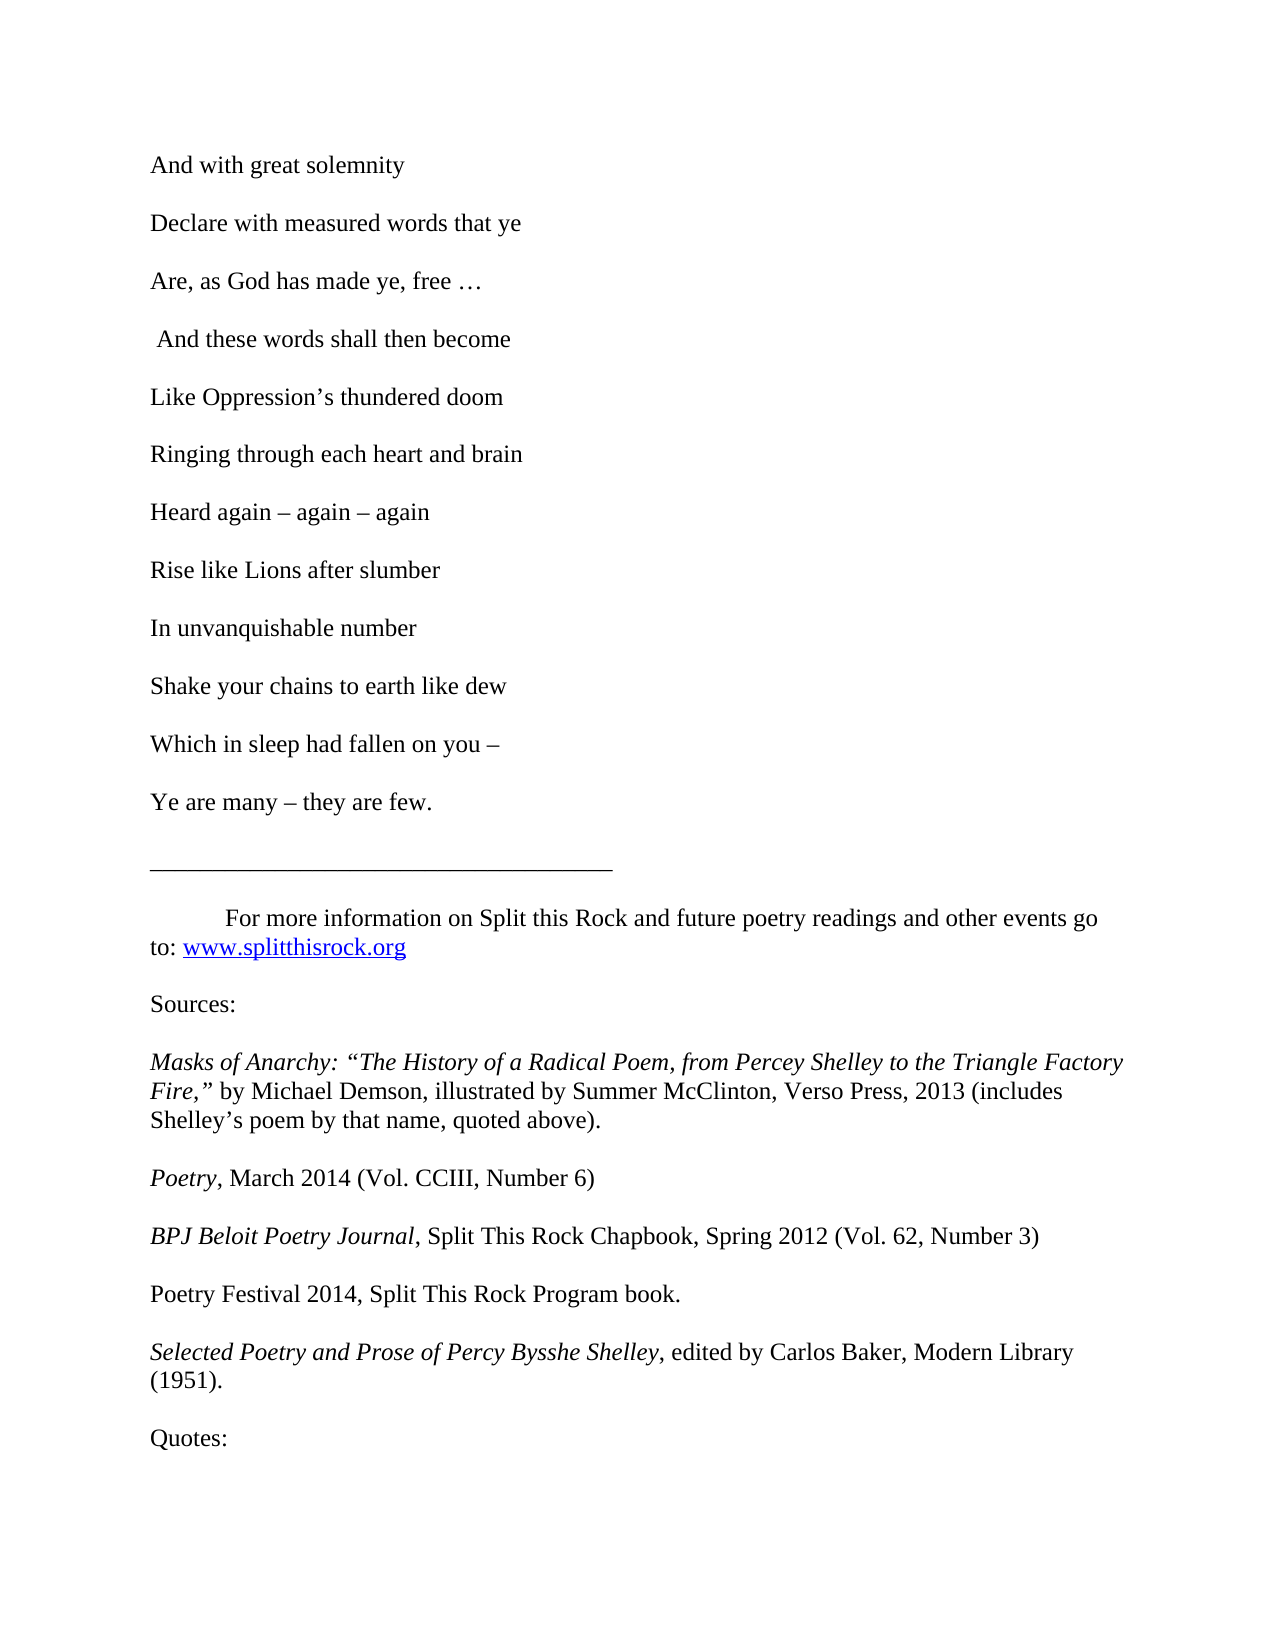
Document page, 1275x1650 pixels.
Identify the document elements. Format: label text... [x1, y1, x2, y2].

text _____________________________________ [150, 845, 1125, 874]
text Rise like Lions after slumber [150, 555, 1125, 584]
text And these words shall then become [150, 324, 1125, 352]
text BPJ Beloit Poetry Journal, Split This Rock Chapbook, Spring 2012 (Vol. 62, Number 3) [150, 1221, 1125, 1249]
text Declare with measured words that ye [150, 208, 1125, 237]
text Poetry Festival 2014, Split This Rock Program book. [150, 1279, 1125, 1307]
text And with great solemnity [150, 150, 1125, 179]
text Sources: [150, 989, 1125, 1018]
text Selected Poetry and Prose of Percy Bysshe Shelley, edited by Carlos Baker, Modern Library (1951). [150, 1337, 1125, 1394]
text Are, as God has made ye, free … [150, 266, 1125, 294]
text In unvanquishable number [150, 613, 1125, 642]
text Quotes: [150, 1423, 1125, 1452]
text Poetry, March 2014 (Vol. CCIII, Number 6) [150, 1163, 1125, 1192]
text Heard again – again – again [150, 497, 1125, 526]
text Like Oppression’s thundered doom [150, 382, 1125, 410]
text Ye are many – they are few. [150, 787, 1125, 816]
text Shake your chains to earth like dew [150, 671, 1125, 700]
text Which in sleep had fallen on you – [150, 729, 1125, 758]
text Ringing through each heart and brain [150, 439, 1125, 468]
text Masks of Anarchy: “The History of a Radical Poem, from Percey Shelley to the Triangle Factory Fire,” by Michael Demson, illustrated by Summer McClinton, Verso Press, 2013 (includes Shelley’s poem by that name, quoted above). [150, 1047, 1125, 1134]
text For more information on Split this Rock and future poetry readings and other events go to: www.splitthisrock.org [150, 903, 1125, 960]
